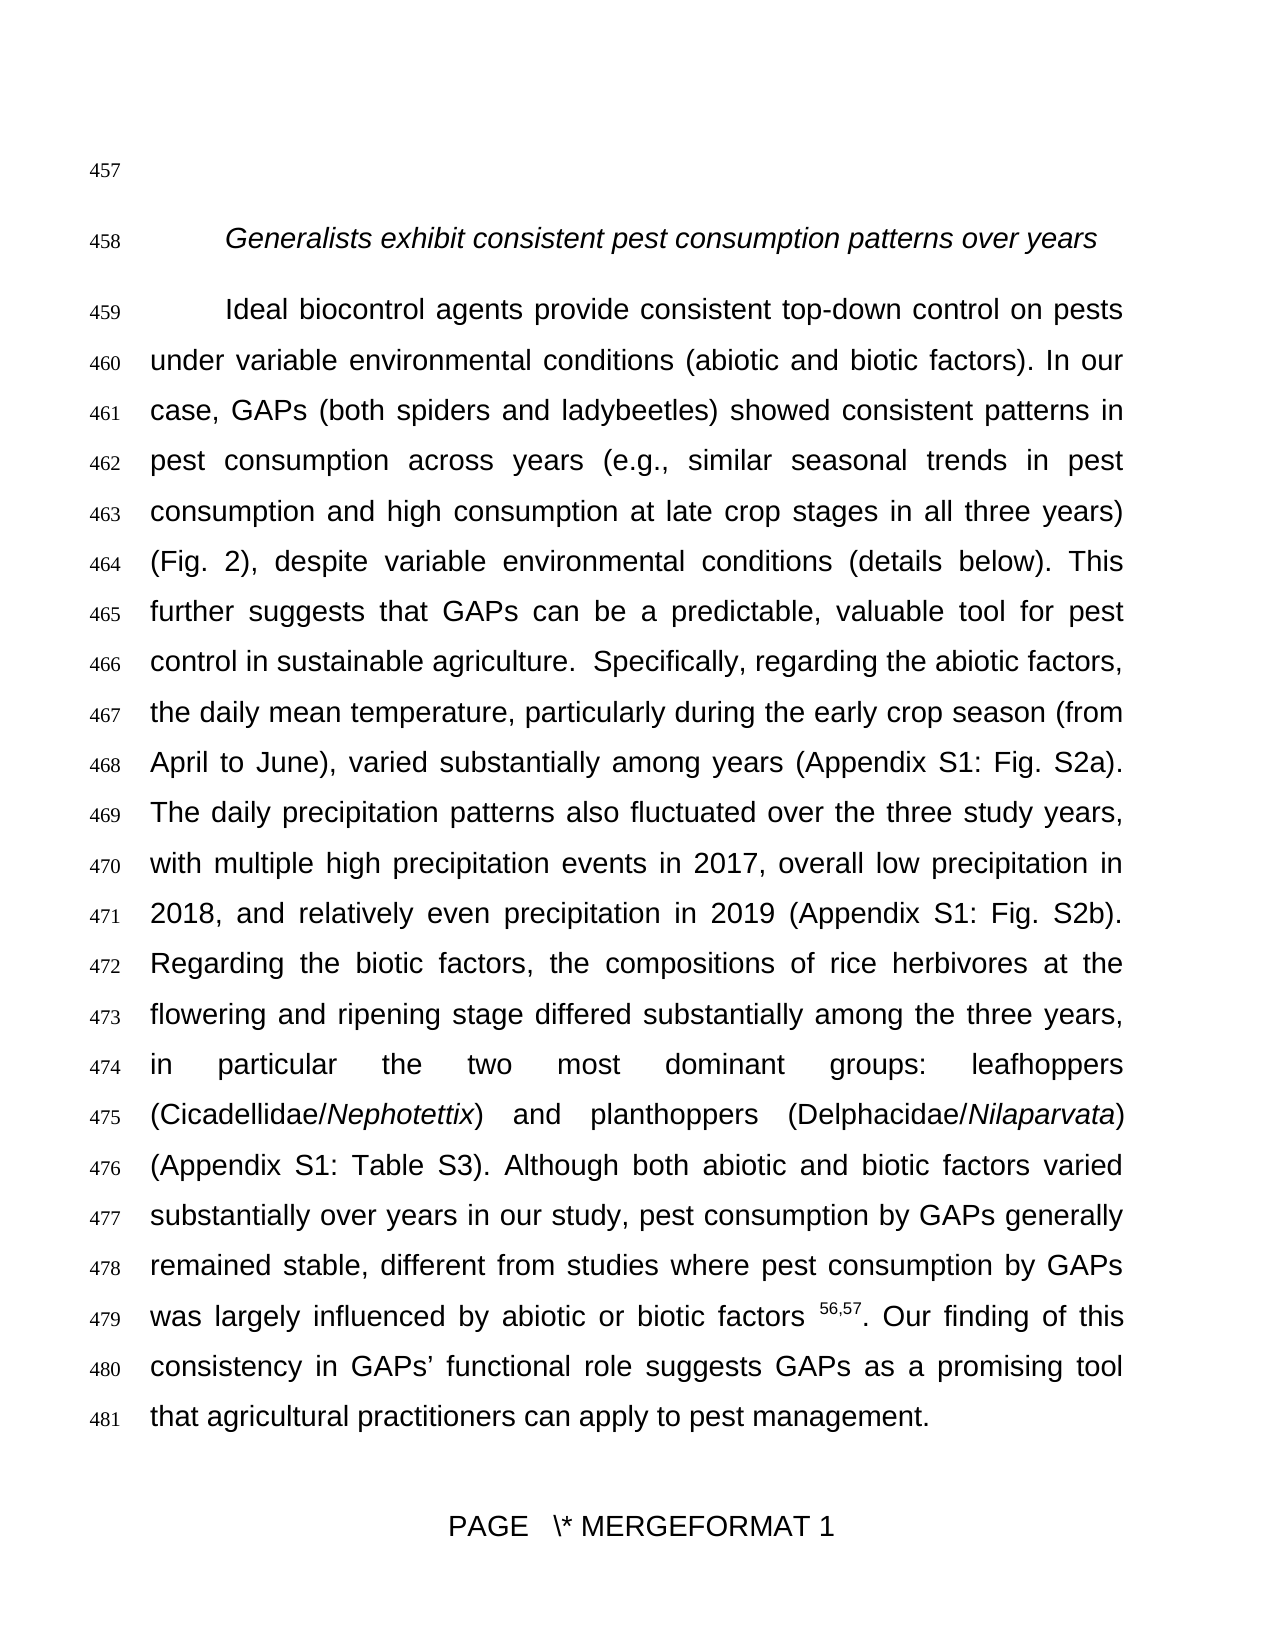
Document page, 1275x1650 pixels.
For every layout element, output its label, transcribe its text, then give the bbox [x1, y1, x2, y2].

text Generalists exhibit consistent pest consumption patterns over years [150, 221, 1125, 255]
text Ideal biocontrol agents provide consistent top-down control on pests under variable environmental conditions (abiotic and biotic factors). In our case, GAPs (both spiders and ladybeetles) showed consistent patterns in pest consumption across years (e.g., similar seasonal trends in pest consumption and high consumption at late crop stages in all three years) (Fig. 2), despite variable environmental conditions (details below). This further suggests that GAPs can be a predictable, valuable tool for pest control in sustainable agriculture. Specifically, regarding the abiotic factors, the daily mean temperature, particularly during the early crop season (from April to June), varied substantially among years (Appendix S1: Fig. S2a). The daily precipitation patterns also fluctuated over the three study years, with multiple high precipitation events in 2017, overall low precipitation in 2018, and relatively even precipitation in 2019 (Appendix S1: Fig. S2b). Regarding the biotic factors, the compositions of rice herbivores at the flowering and ripening stage differed substantially among the three years, in particular the two most dominant groups: leafhoppers (Cicadellidae/Nephotettix) and planthoppers (Delphacidae/Nilaparvata) (Appendix S1: Table S3). Although both abiotic and biotic factors varied substantially over years in our study, pest consumption by GAPs generally remained stable, different from studies where pest consumption by GAPs was largely influenced by abiotic or biotic factors 56,57. Our finding of this consistency in GAPs’ functional role suggests GAPs as a promising tool that agricultural practitioners can apply to pest management. [150, 292, 1125, 1433]
